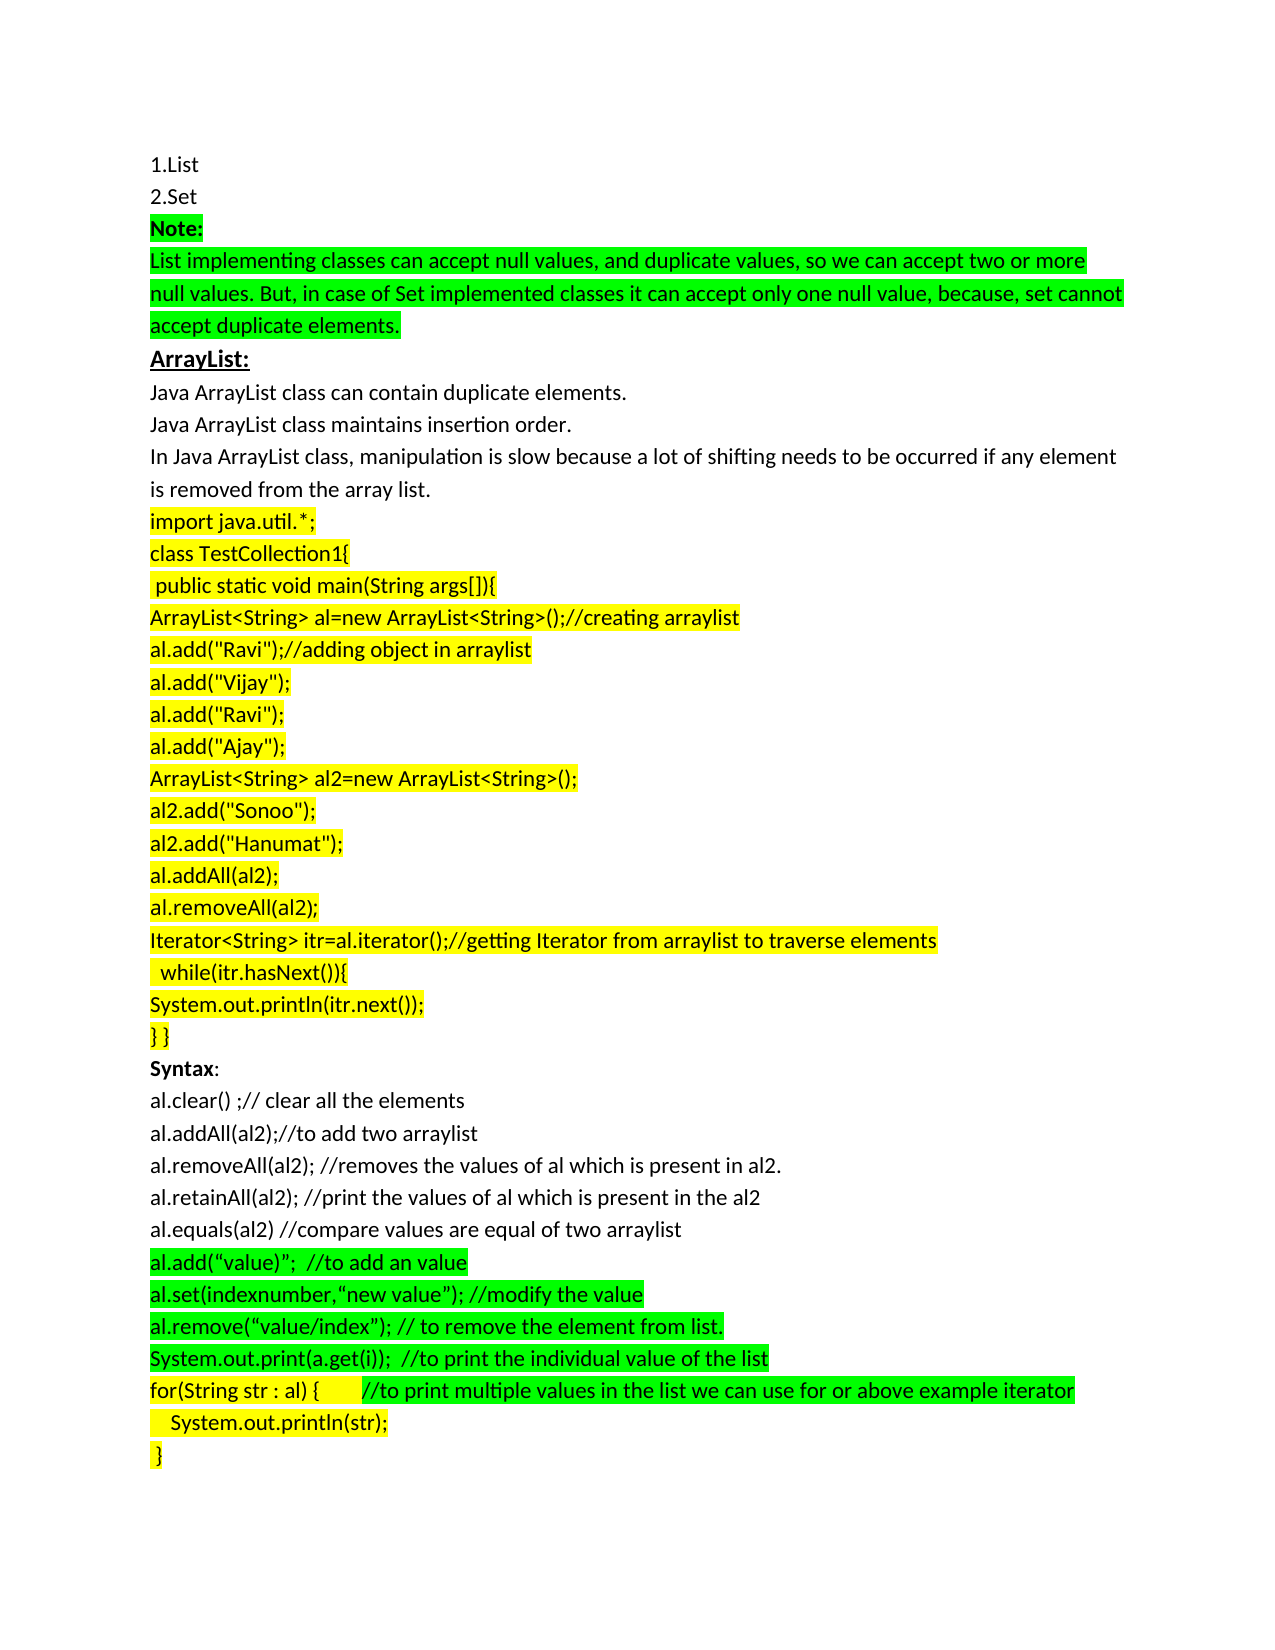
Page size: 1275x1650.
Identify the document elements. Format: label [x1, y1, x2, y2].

text [150, 150, 1125, 1469]
